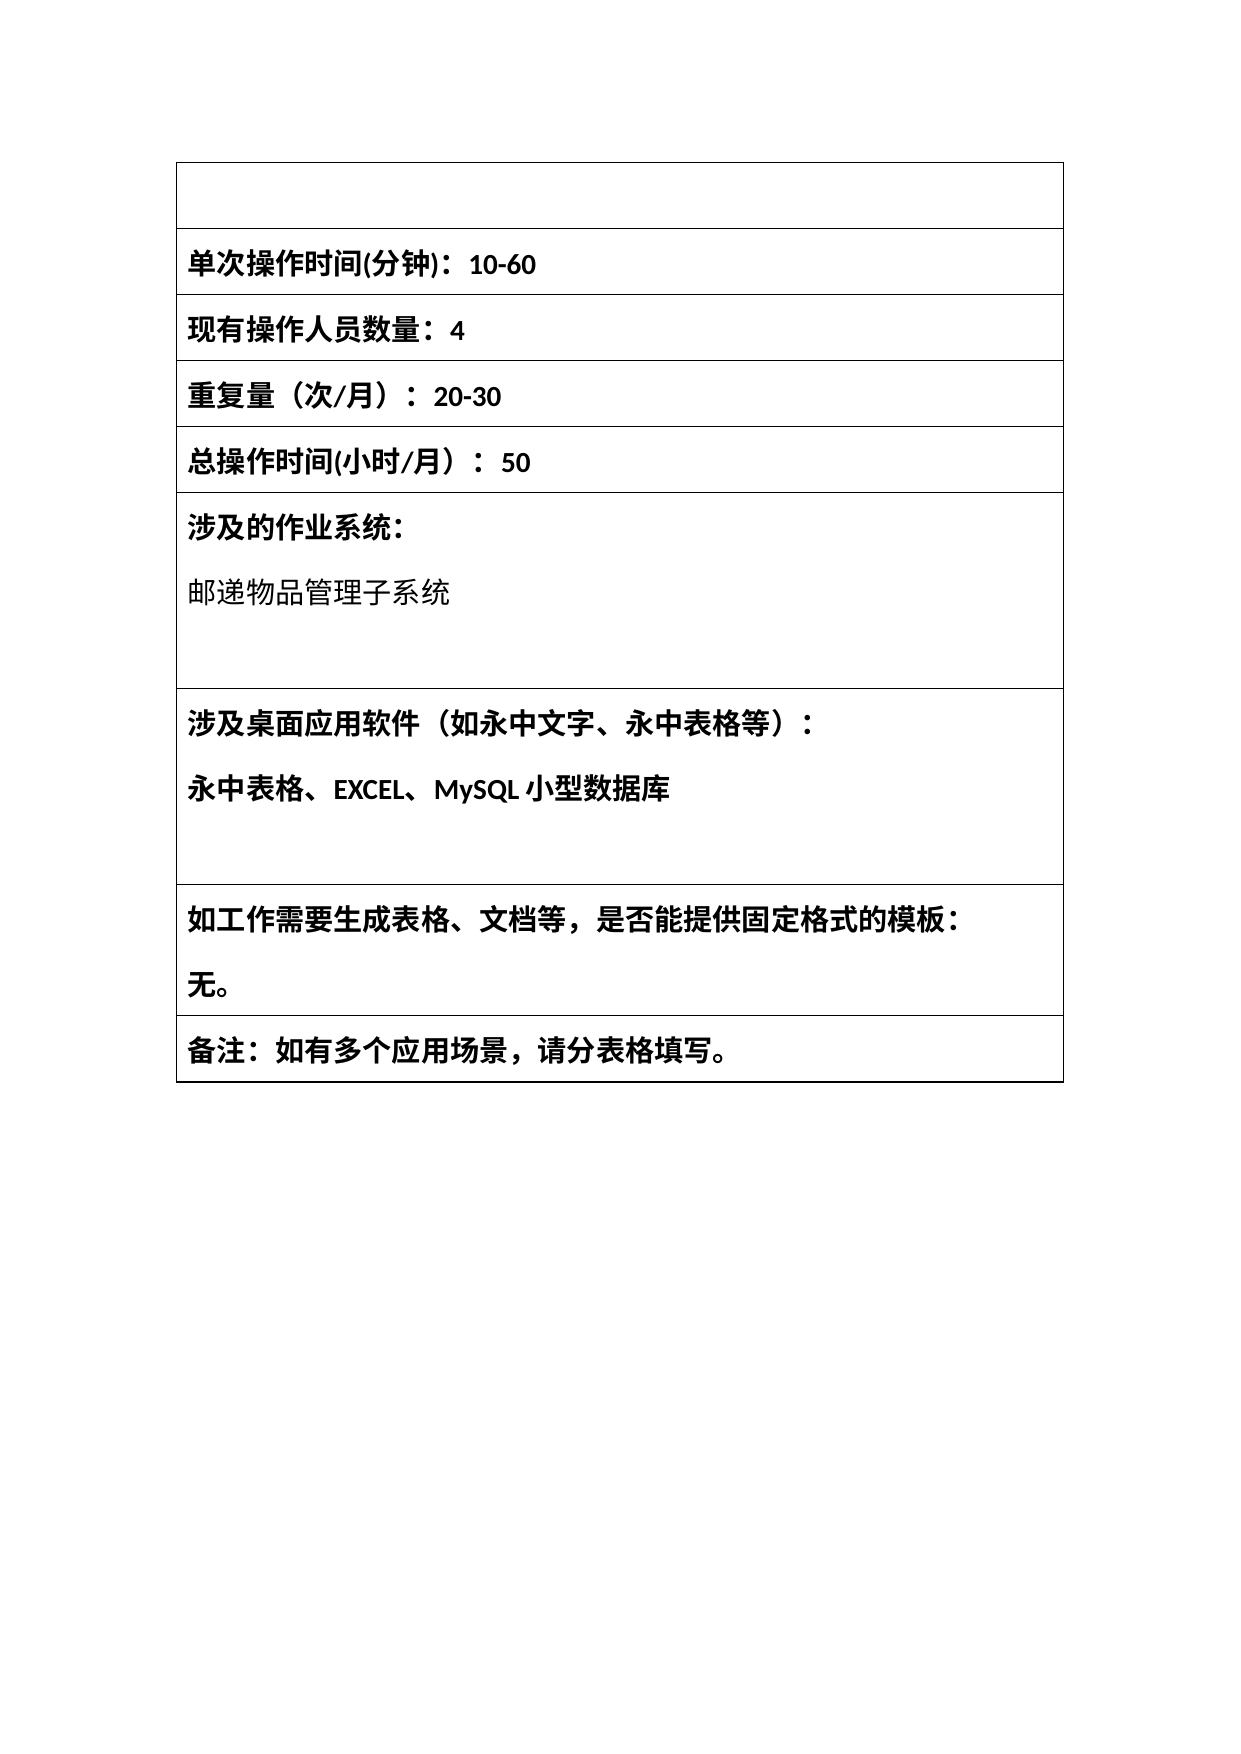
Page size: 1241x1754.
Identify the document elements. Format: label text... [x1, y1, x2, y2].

table_cell 单次操作时间(分钟)：10-60 [177, 229, 1063, 294]
table_cell 如工作需要生成表格、文档等，是否能提供固定格式的模板： 无。 [177, 885, 1063, 1015]
table_cell 总操作时间(小时/月）：50 [177, 427, 1063, 492]
table_cell 现有操作人员数量：4 [177, 295, 1063, 360]
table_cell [177, 163, 1063, 228]
table_cell 涉及桌面应用软件（如永中文字、永中表格等）： 永中表格、EXCEL、MySQL小型数据库 [177, 689, 1063, 884]
table_cell 涉及的作业系统： 邮递物品管理子系统 [177, 493, 1063, 688]
table_cell 备注：如有多个应用场景，请分表格填写。 [177, 1016, 1063, 1081]
table_cell 重复量（次/月）：20-30 [177, 361, 1063, 426]
